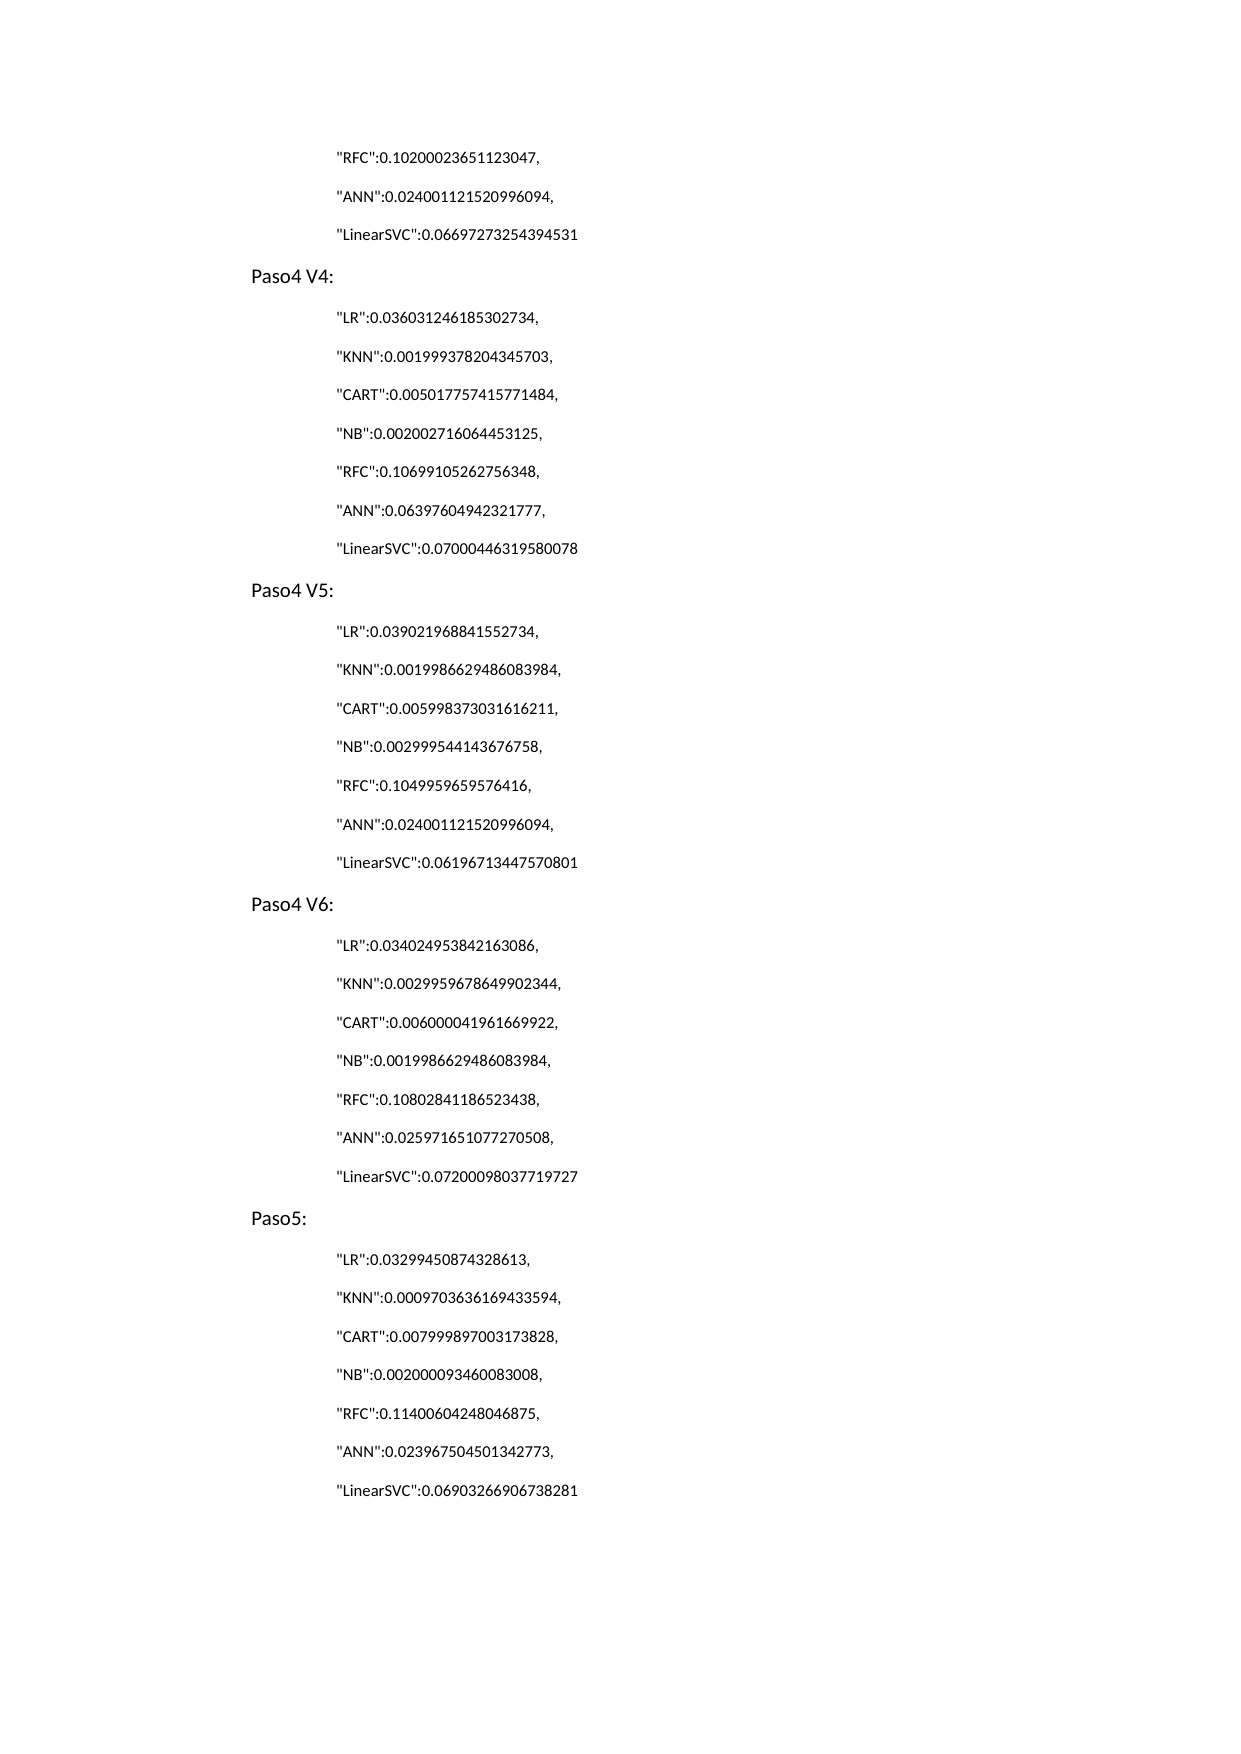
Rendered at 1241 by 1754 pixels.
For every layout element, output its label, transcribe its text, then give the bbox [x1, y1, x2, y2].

text "LinearSVC":0.07000446319580078 [251, 538, 1063, 559]
text Paso5: [177, 1205, 1063, 1230]
text Paso4 V5: [177, 577, 1063, 602]
text "NB":0.002000093460083008, [325, 1364, 1063, 1385]
text "ANN":0.024001121520996094, [325, 814, 1063, 834]
text "NB":0.0019986629486083984, [325, 1051, 1063, 1071]
text "NB":0.002999544143676758, [325, 737, 1063, 757]
text "ANN":0.024001121520996094, [251, 186, 1063, 206]
text "CART":0.006000041961669922, [325, 1012, 1063, 1032]
text "LR":0.03299450874328613, [325, 1249, 1063, 1269]
text "NB":0.002002716064453125, [251, 423, 1063, 443]
text "LinearSVC":0.07200098037719727 [325, 1166, 1063, 1187]
text "LinearSVC":0.06196713447570801 [325, 852, 1063, 873]
text "CART":0.007999897003173828, [325, 1326, 1063, 1346]
text "LR":0.036031246185302734, [251, 307, 1063, 328]
text Paso4 V6: [177, 891, 1063, 916]
text "RFC":0.10699105262756348, [251, 461, 1063, 482]
text "RFC":0.10200023651123047, [251, 148, 1063, 168]
text "CART":0.005998373031616211, [325, 698, 1063, 718]
text "LR":0.039021968841552734, [325, 621, 1063, 641]
text Paso4 V4: [177, 263, 1063, 289]
text "KNN":0.0019986629486083984, [325, 660, 1063, 680]
text "LinearSVC":0.06697273254394531 [251, 225, 1063, 245]
text "ANN":0.025971651077270508, [325, 1128, 1063, 1148]
text "RFC":0.10802841186523438, [325, 1089, 1063, 1109]
text "LinearSVC":0.06903266906738281 [325, 1480, 1063, 1500]
text "KNN":0.0029959678649902344, [325, 973, 1063, 994]
text "KNN":0.001999378204345703, [251, 346, 1063, 366]
text "KNN":0.0009703636169433594, [325, 1287, 1063, 1308]
text "LR":0.034024953842163086, [325, 935, 1063, 955]
text "ANN":0.06397604942321777, [251, 500, 1063, 520]
text "ANN":0.023967504501342773, [325, 1442, 1063, 1462]
text "RFC":0.1049959659576416, [325, 775, 1063, 796]
text "RFC":0.11400604248046875, [325, 1403, 1063, 1423]
text "CART":0.005017757415771484, [251, 384, 1063, 405]
